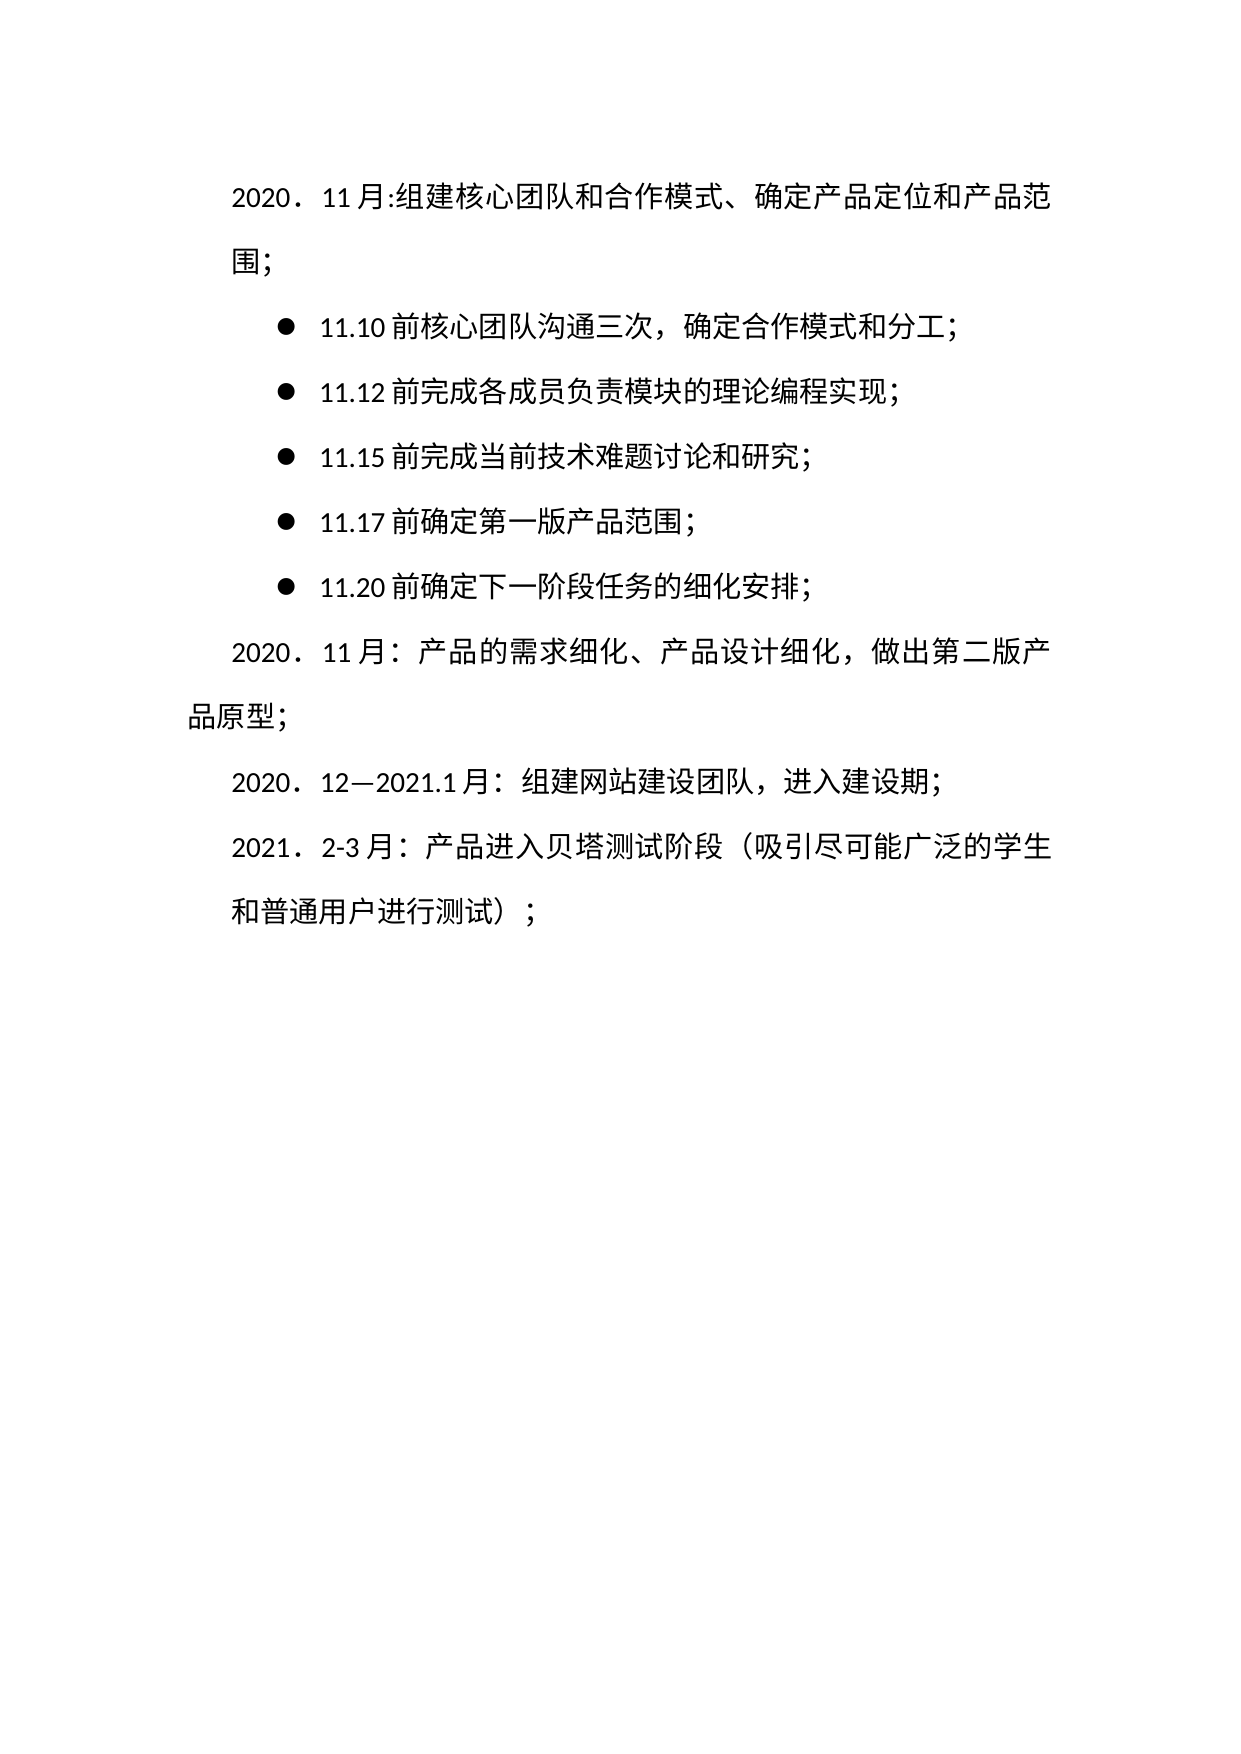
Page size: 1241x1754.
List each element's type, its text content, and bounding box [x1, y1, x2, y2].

text 2020．11月：产品的需求细化、产品设计细化，做出第二版产品原型； [187, 617, 1053, 747]
text 2020．12—2021.1月：组建网站建设团队，进入建设期； [231, 747, 1053, 812]
list 11.20前确定下一阶段任务的细化安排； [275, 552, 1053, 617]
list 11.12前完成各成员负责模块的理论编程实现； [275, 357, 1053, 422]
list 11.17前确定第一版产品范围； [275, 487, 1053, 552]
text 2020．11月:组建核心团队和合作模式、确定产品定位和产品范围； [231, 162, 1053, 292]
text 2021．2-3月：产品进入贝塔测试阶段（吸引尽可能广泛的学生和普通用户进行测试）； [231, 812, 1053, 942]
list 11.15前完成当前技术难题讨论和研究； [275, 422, 1053, 487]
list 11.10前核心团队沟通三次，确定合作模式和分工； [275, 292, 1053, 357]
